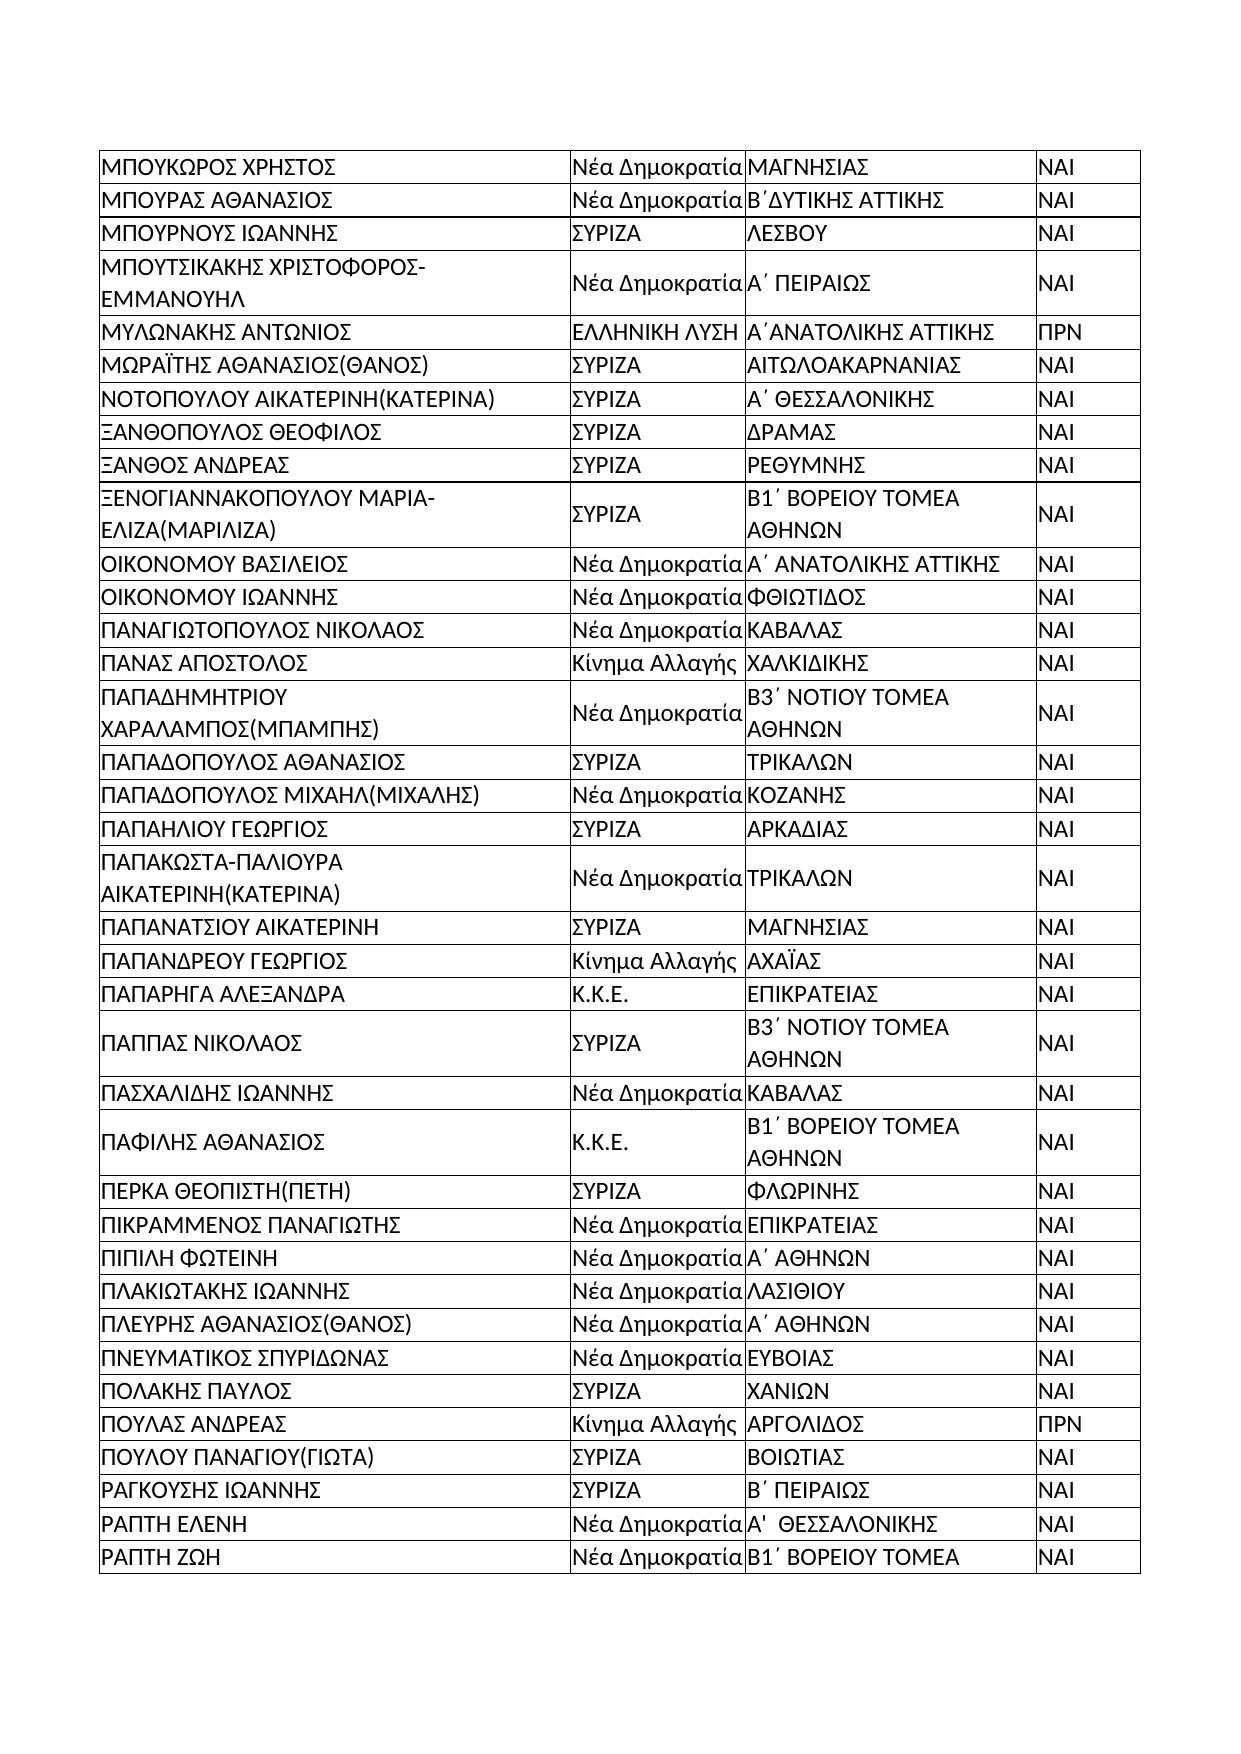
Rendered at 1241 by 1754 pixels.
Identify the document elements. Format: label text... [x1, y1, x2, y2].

table_cell ΠΑΠΑΚΩΣΤΑ-ΠΑΛΙΟΥΡΑ ΑΙΚΑΤΕΡΙΝΗ(ΚΑΤΕΡΙΝΑ) [100, 846, 570, 911]
table_cell ΠΑΠΑΔΗΜΗΤΡΙΟΥ ΧΑΡΑΛΑΜΠΟΣ(ΜΠΑΜΠΗΣ) [100, 681, 570, 745]
table_cell Β3΄ ΝΟΤΙΟΥ ΤΟΜΕΑ ΑΘΗΝΩΝ [746, 1011, 1036, 1076]
table_cell ΝΟΤΟΠΟΥΛΟΥ ΑΙΚΑΤΕΡΙΝΗ(ΚΑΤΕΡΙΝΑ) [100, 383, 570, 415]
table_cell ΛΕΣΒΟΥ [746, 218, 1036, 250]
table_cell ΝΑΙ [1037, 978, 1140, 1010]
table_cell ΣΥΡΙΖΑ [571, 416, 745, 448]
table_cell Α΄ ΑΘΗΝΩΝ [746, 1309, 1036, 1341]
table_cell ΣΥΡΙΖΑ [571, 1475, 745, 1507]
table_cell ΑΙΤΩΛΟΑΚΑΡΝΑΝΙΑΣ [746, 350, 1036, 382]
table_cell ΣΥΡΙΖΑ [571, 746, 745, 778]
table_cell ΕΥΒΟΙΑΣ [746, 1342, 1036, 1374]
table_cell ΠΑΠΑΡΗΓΑ ΑΛΕΞΑΝΔΡΑ [100, 978, 570, 1010]
table_cell ΞΑΝΘΟΣ ΑΝΔΡΕΑΣ [100, 449, 570, 481]
table_cell ΜΩΡΑΪΤΗΣ ΑΘΑΝΑΣΙΟΣ(ΘΑΝΟΣ) [100, 350, 570, 382]
table_cell ΑΧΑΪΑΣ [746, 945, 1036, 977]
table_cell ΝΑΙ [1037, 1077, 1140, 1109]
table_cell ΠΑΠΑΗΛΙΟΥ ΓΕΩΡΓΙΟΣ [100, 813, 570, 845]
table_cell ΝΑΙ [1037, 1441, 1140, 1473]
table_cell ΧΑΛΚΙΔΙΚΗΣ [746, 648, 1036, 680]
table_cell ΝΑΙ [1037, 416, 1140, 448]
table_cell ΕΠΙΚΡΑΤΕΙΑΣ [746, 1209, 1036, 1241]
table_cell ΣΥΡΙΖΑ [571, 350, 745, 382]
table_cell ΝΑΙ [1037, 449, 1140, 481]
table_cell ΦΘΙΩΤΙΔΟΣ [746, 581, 1036, 613]
table_cell ΜΠΟΥΤΣΙΚΑΚΗΣ ΧΡΙΣΤΟΦΟΡΟΣ-ΕΜΜΑΝΟΥΗΛ [100, 251, 570, 315]
table_cell ΤΡΙΚΑΛΩΝ [746, 846, 1036, 911]
table_cell ΝΑΙ [1037, 746, 1140, 778]
table_cell ΛΑΣΙΘΙΟΥ [746, 1275, 1036, 1307]
table_cell Κ.Κ.Ε. [571, 978, 745, 1010]
table_cell ΕΛΛΗΝΙΚΗ ΛΥΣΗ [571, 316, 745, 348]
table_cell ΡΕΘΥΜΝΗΣ [746, 449, 1036, 481]
table_cell ΠΑΝΑΓΙΩΤΟΠΟΥΛΟΣ ΝΙΚΟΛΑΟΣ [100, 614, 570, 647]
table_cell ΝΑΙ [1037, 251, 1140, 315]
table_cell ΠΑΠΑΔΟΠΟΥΛΟΣ ΑΘΑΝΑΣΙΟΣ [100, 746, 570, 778]
table_cell ΣΥΡΙΖΑ [571, 912, 745, 944]
table_cell ΤΡΙΚΑΛΩΝ [746, 746, 1036, 778]
table_cell ΠΛΕΥΡΗΣ ΑΘΑΝΑΣΙΟΣ(ΘΑΝΟΣ) [100, 1309, 570, 1341]
table_cell ΜΑΓΝΗΣΙΑΣ [746, 912, 1036, 944]
table_cell ΝΑΙ [1037, 846, 1140, 911]
table_cell ΝΑΙ [1037, 350, 1140, 382]
table_cell ΜΠΟΥΡΑΣ ΑΘΑΝΑΣΙΟΣ [100, 184, 570, 216]
table_cell ΡΑΠΤΗ ΕΛΕΝΗ [100, 1508, 570, 1540]
table_cell ΝΑΙ [1037, 151, 1140, 183]
table_cell ΣΥΡΙΖΑ [571, 1441, 745, 1473]
table_cell Νέα Δημοκρατία [571, 614, 745, 647]
table_cell ΝΑΙ [1037, 648, 1140, 680]
table_cell ΜΠΟΥΚΩΡΟΣ ΧΡΗΣΤΟΣ [100, 151, 570, 183]
table_cell ΝΑΙ [1037, 780, 1140, 812]
table_cell Κίνημα Αλλαγής [571, 648, 745, 680]
table_cell ΝΑΙ [1037, 1011, 1140, 1076]
table_cell Νέα Δημοκρατία [571, 681, 745, 745]
table_cell ΡΑΠΤΗ ΖΩΗ [100, 1541, 570, 1573]
table_cell Νέα Δημοκρατία [571, 780, 745, 812]
table_cell Νέα Δημοκρατία [571, 184, 745, 216]
table_cell ΑΡΓΟΛΙΔΟΣ [746, 1408, 1036, 1440]
table_cell ΝΑΙ [1037, 1110, 1140, 1174]
table_cell Κίνημα Αλλαγής [571, 945, 745, 977]
table_cell ΑΡΚΑΔΙΑΣ [746, 813, 1036, 845]
table_cell Α΄ ΑΝΑΤΟΛΙΚΗΣ ΑΤΤΙΚΗΣ [746, 548, 1036, 580]
table_cell ΧΑΝΙΩΝ [746, 1375, 1036, 1407]
table_cell ΝΑΙ [1037, 945, 1140, 977]
table_cell Β΄ΔΥΤΙΚΗΣ ΑΤΤΙΚΗΣ [746, 184, 1036, 216]
table_cell ΝΑΙ [1037, 1176, 1140, 1208]
table_cell ΜΑΓΝΗΣΙΑΣ [746, 151, 1036, 183]
table_cell ΣΥΡΙΖΑ [571, 218, 745, 250]
table_cell ΝΑΙ [1037, 681, 1140, 745]
table_cell ΝΑΙ [1037, 1275, 1140, 1307]
table_cell Νέα Δημοκρατία [571, 1242, 745, 1274]
table_cell ΠΕΡΚΑ ΘΕΟΠΙΣΤΗ(ΠΕΤΗ) [100, 1176, 570, 1208]
table_cell Νέα Δημοκρατία [571, 1508, 745, 1540]
table_cell ΠΑΣΧΑΛΙΔΗΣ ΙΩΑΝΝΗΣ [100, 1077, 570, 1109]
table_cell ΝΑΙ [1037, 1309, 1140, 1341]
table_cell ΝΑΙ [1037, 1342, 1140, 1374]
table_cell ΝΑΙ [1037, 1375, 1140, 1407]
table_cell ΚΟΖΑΝΗΣ [746, 780, 1036, 812]
table_cell ΝΑΙ [1037, 483, 1140, 547]
table_cell Νέα Δημοκρατία [571, 846, 745, 911]
table_cell Νέα Δημοκρατία [571, 548, 745, 580]
table_cell ΟΙΚΟΝΟΜΟΥ ΒΑΣΙΛΕΙΟΣ [100, 548, 570, 580]
table_cell ΠΛΑΚΙΩΤΑΚΗΣ ΙΩΑΝΝΗΣ [100, 1275, 570, 1307]
table_cell ΚΑΒΑΛΑΣ [746, 1077, 1036, 1109]
table_cell ΠΡΝ [1037, 1408, 1140, 1440]
table_cell ΡΑΓΚΟΥΣΗΣ ΙΩΑΝΝΗΣ [100, 1475, 570, 1507]
table_cell Β1΄ ΒΟΡΕΙΟΥ ΤΟΜΕΑ ΑΘΗΝΩΝ [746, 483, 1036, 547]
table_cell ΝΑΙ [1037, 218, 1140, 250]
table_cell Νέα Δημοκρατία [571, 1275, 745, 1307]
table_cell ΣΥΡΙΖΑ [571, 813, 745, 845]
table_cell ΠΑΦΙΛΗΣ ΑΘΑΝΑΣΙΟΣ [100, 1110, 570, 1174]
table_cell Β΄ ΠΕΙΡΑΙΩΣ [746, 1475, 1036, 1507]
table_cell ΠΙΚΡΑΜΜΕΝΟΣ ΠΑΝΑΓΙΩΤΗΣ [100, 1209, 570, 1241]
table_cell ΝΑΙ [1037, 1242, 1140, 1274]
table_cell ΟΙΚΟΝΟΜΟΥ ΙΩΑΝΝΗΣ [100, 581, 570, 613]
table_cell ΝΑΙ [1037, 813, 1140, 845]
table_cell ΠΟΥΛΑΣ ΑΝΔΡΕΑΣ [100, 1408, 570, 1440]
table_cell ΜΥΛΩΝΑΚΗΣ ΑΝΤΩΝΙΟΣ [100, 316, 570, 348]
table_cell ΝΑΙ [1037, 383, 1140, 415]
table_cell ΝΑΙ [1037, 1475, 1140, 1507]
table_cell ΔΡΑΜΑΣ [746, 416, 1036, 448]
table_cell ΚΑΒΑΛΑΣ [746, 614, 1036, 647]
table_cell ΝΑΙ [1037, 581, 1140, 613]
table_cell Νέα Δημοκρατία [571, 1209, 745, 1241]
table_cell ΠΑΠΠΑΣ ΝΙΚΟΛΑΟΣ [100, 1011, 570, 1076]
table_cell ΣΥΡΙΖΑ [571, 1011, 745, 1076]
table_cell Νέα Δημοκρατία [571, 1309, 745, 1341]
table_cell ΠΑΝΑΣ ΑΠΟΣΤΟΛΟΣ [100, 648, 570, 680]
table_cell ΞΕΝΟΓΙΑΝΝΑΚΟΠΟΥΛΟΥ ΜΑΡΙΑ-ΕΛΙΖΑ(ΜΑΡΙΛΙΖΑ) [100, 483, 570, 547]
table_cell ΣΥΡΙΖΑ [571, 483, 745, 547]
table_cell ΝΑΙ [1037, 184, 1140, 216]
table_cell ΝΑΙ [1037, 1508, 1140, 1540]
table_cell ΠΝΕΥΜΑΤΙΚΟΣ ΣΠΥΡΙΔΩΝΑΣ [100, 1342, 570, 1374]
table_cell ΝΑΙ [1037, 1209, 1140, 1241]
table_cell Β3΄ ΝΟΤΙΟΥ ΤΟΜΕΑ ΑΘΗΝΩΝ [746, 681, 1036, 745]
table_cell ΠΙΠΙΛΗ ΦΩΤΕΙΝΗ [100, 1242, 570, 1274]
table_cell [746, 1541, 1036, 1573]
table_cell ΝΑΙ [1037, 1541, 1140, 1573]
table_cell ΠΟΥΛΟΥ ΠΑΝΑΓΙΟΥ(ΓΙΩΤΑ) [100, 1441, 570, 1473]
table_cell ΒΟΙΩΤΙΑΣ [746, 1441, 1036, 1473]
table_cell Α΄ ΑΘΗΝΩΝ [746, 1242, 1036, 1274]
table_cell ΞΑΝΘΟΠΟΥΛΟΣ ΘΕΟΦΙΛΟΣ [100, 416, 570, 448]
table_cell Νέα Δημοκρατία [571, 151, 745, 183]
table_cell ΦΛΩΡΙΝΗΣ [746, 1176, 1036, 1208]
table_cell Α΄ ΠΕΙΡΑΙΩΣ [746, 251, 1036, 315]
table_cell Β1΄ ΒΟΡΕΙΟΥ ΤΟΜΕΑ ΑΘΗΝΩΝ [746, 1110, 1036, 1174]
table_cell ΠΡΝ [1037, 316, 1140, 348]
table_cell ΜΠΟΥΡΝΟΥΣ ΙΩΑΝΝΗΣ [100, 218, 570, 250]
table_cell Α΄ΑΝΑΤΟΛΙΚΗΣ ΑΤΤΙΚΗΣ [746, 316, 1036, 348]
table_cell Κίνημα Αλλαγής [571, 1408, 745, 1440]
table_cell Α΄ ΘΕΣΣΑΛΟΝΙΚΗΣ [746, 383, 1036, 415]
table_cell ΣΥΡΙΖΑ [571, 1176, 745, 1208]
table_cell Νέα Δημοκρατία [571, 581, 745, 613]
table_cell ΣΥΡΙΖΑ [571, 449, 745, 481]
table_cell ΠΑΠΑΝΑΤΣΙΟΥ ΑΙΚΑΤΕΡΙΝΗ [100, 912, 570, 944]
table_cell ΠΑΠΑΔΟΠΟΥΛΟΣ ΜΙΧΑΗΛ(ΜΙΧΑΛΗΣ) [100, 780, 570, 812]
table_cell ΝΑΙ [1037, 912, 1140, 944]
table_cell ΕΠΙΚΡΑΤΕΙΑΣ [746, 978, 1036, 1010]
table_cell Α' ΘΕΣΣΑΛΟΝΙΚΗΣ [746, 1508, 1036, 1540]
table_cell ΠΟΛΑΚΗΣ ΠΑΥΛΟΣ [100, 1375, 570, 1407]
table_cell ΠΑΠΑΝΔΡΕΟΥ ΓΕΩΡΓΙΟΣ [100, 945, 570, 977]
table_cell Νέα Δημοκρατία [571, 251, 745, 315]
table_cell Κ.Κ.Ε. [571, 1110, 745, 1174]
table_cell Νέα Δημοκρατία [571, 1541, 745, 1573]
table_cell ΝΑΙ [1037, 548, 1140, 580]
table_cell Νέα Δημοκρατία [571, 1077, 745, 1109]
table_cell ΣΥΡΙΖΑ [571, 1375, 745, 1407]
table_cell ΣΥΡΙΖΑ [571, 383, 745, 415]
table_cell Νέα Δημοκρατία [571, 1342, 745, 1374]
table_cell ΝΑΙ [1037, 614, 1140, 647]
